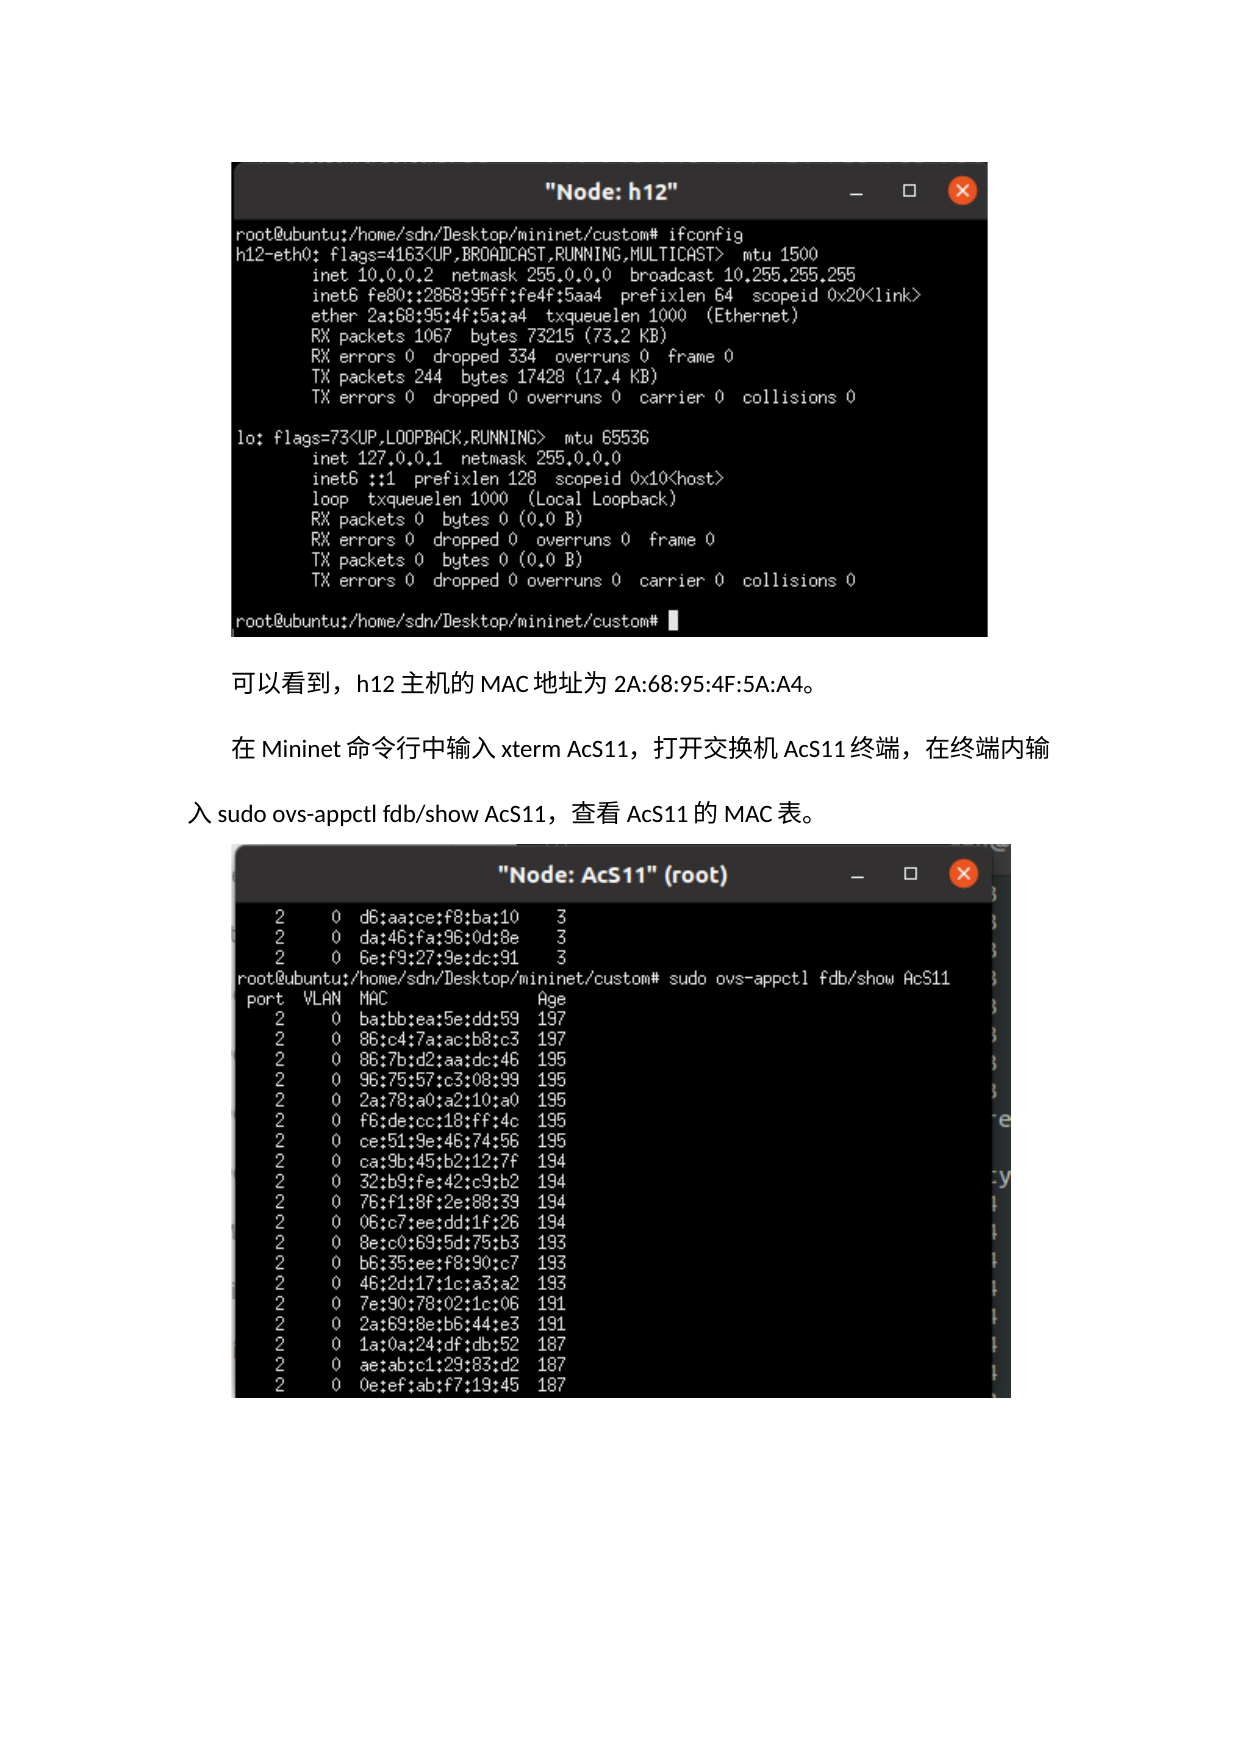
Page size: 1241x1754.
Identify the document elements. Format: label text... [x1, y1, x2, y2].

text 在Mininet命令行中输入xterm AcS11，打开交换机AcS11终端，在终端内输入sudo ovs-appctl fdb/show AcS11，查看AcS11的MAC表。 [187, 714, 1053, 844]
picture [231, 162, 988, 637]
text 可以看到，h12主机的MAC地址为2A:68:95:4F:5A:A4。 [187, 649, 1053, 714]
picture [231, 844, 1011, 1398]
